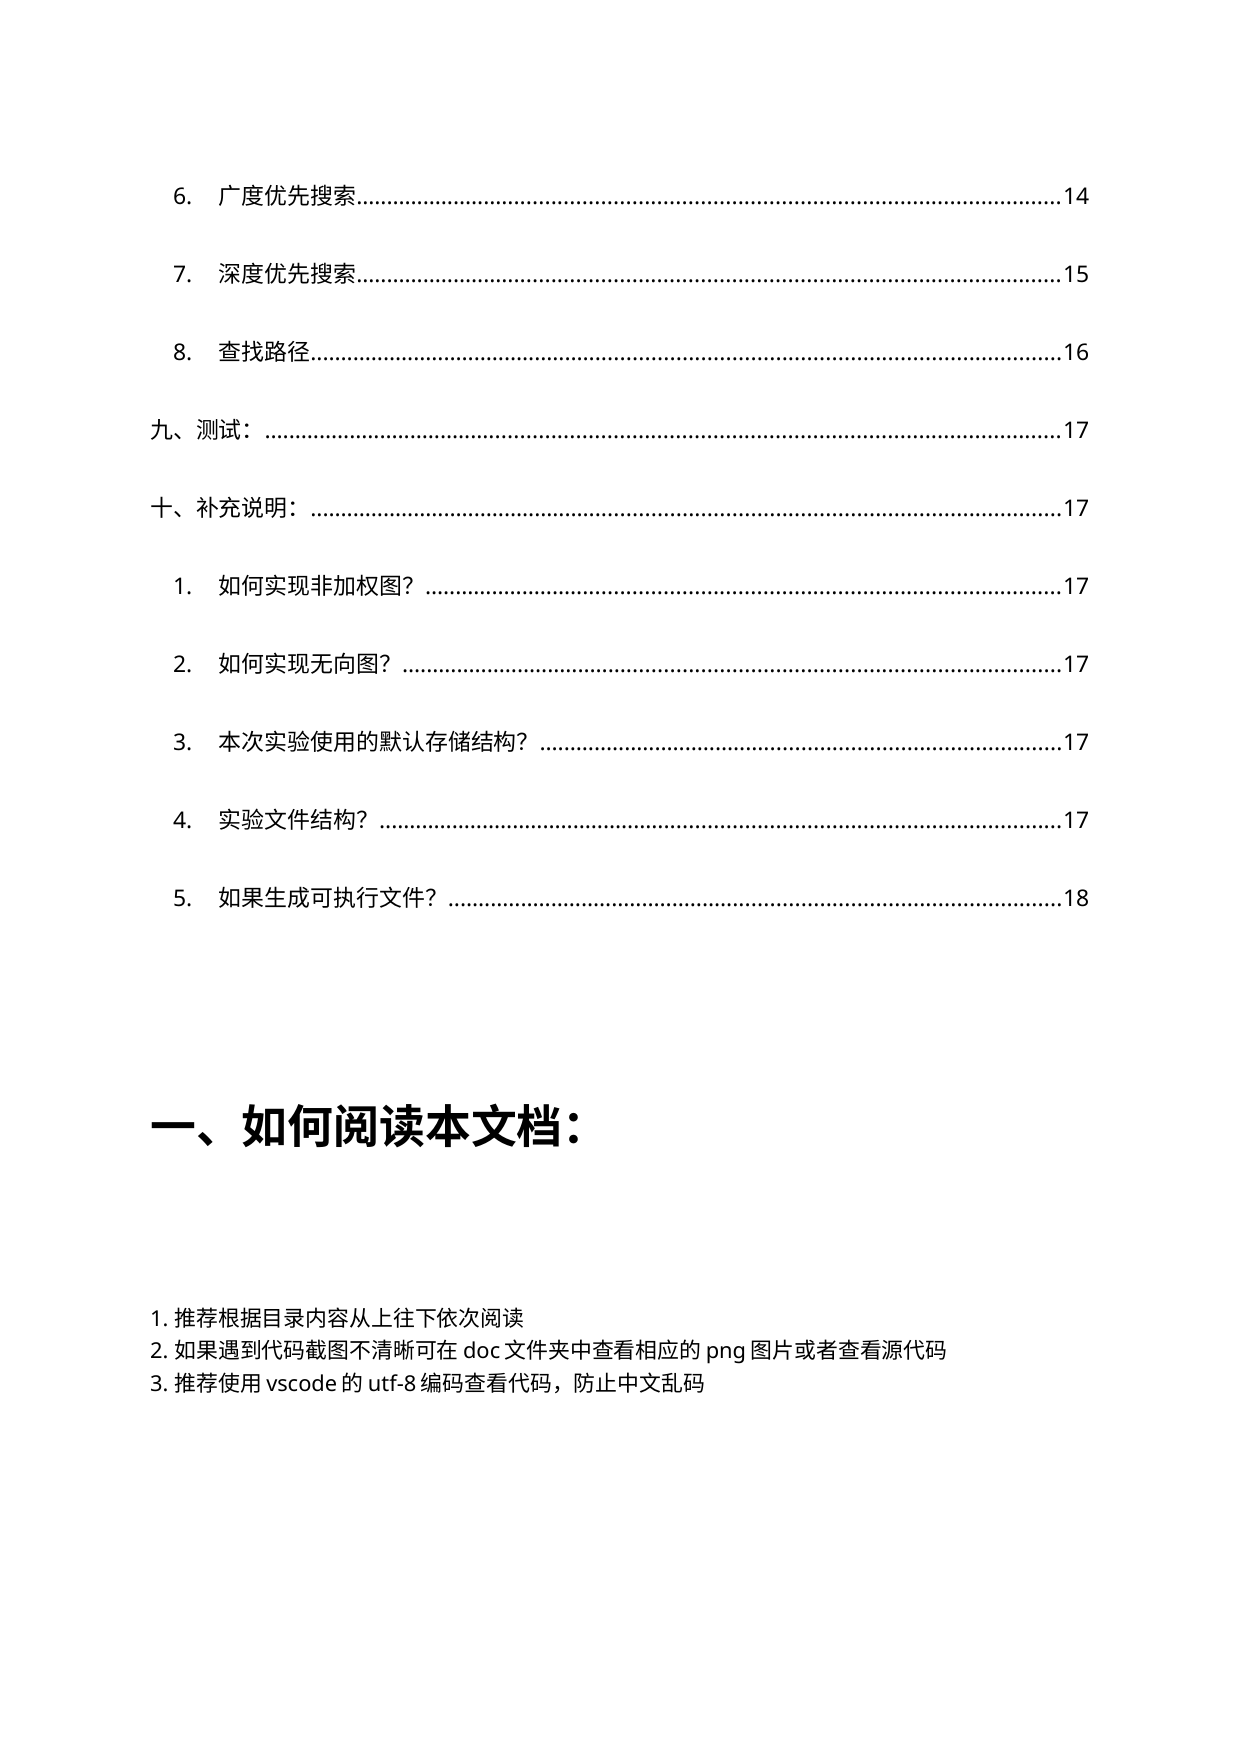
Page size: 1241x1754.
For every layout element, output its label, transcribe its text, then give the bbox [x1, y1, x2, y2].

subtitle 一、如何阅读本文档： [150, 1075, 1090, 1173]
text 1. 推荐根据目录内容从上往下依次阅读 [150, 1301, 1090, 1333]
text 3. 推荐使用vscode的utf-8编码查看代码，防止中文乱码 [150, 1366, 1090, 1398]
text 2. 如果遇到代码截图不清晰可在doc文件夹中查看相应的png图片或者查看源代码 [150, 1333, 1090, 1366]
